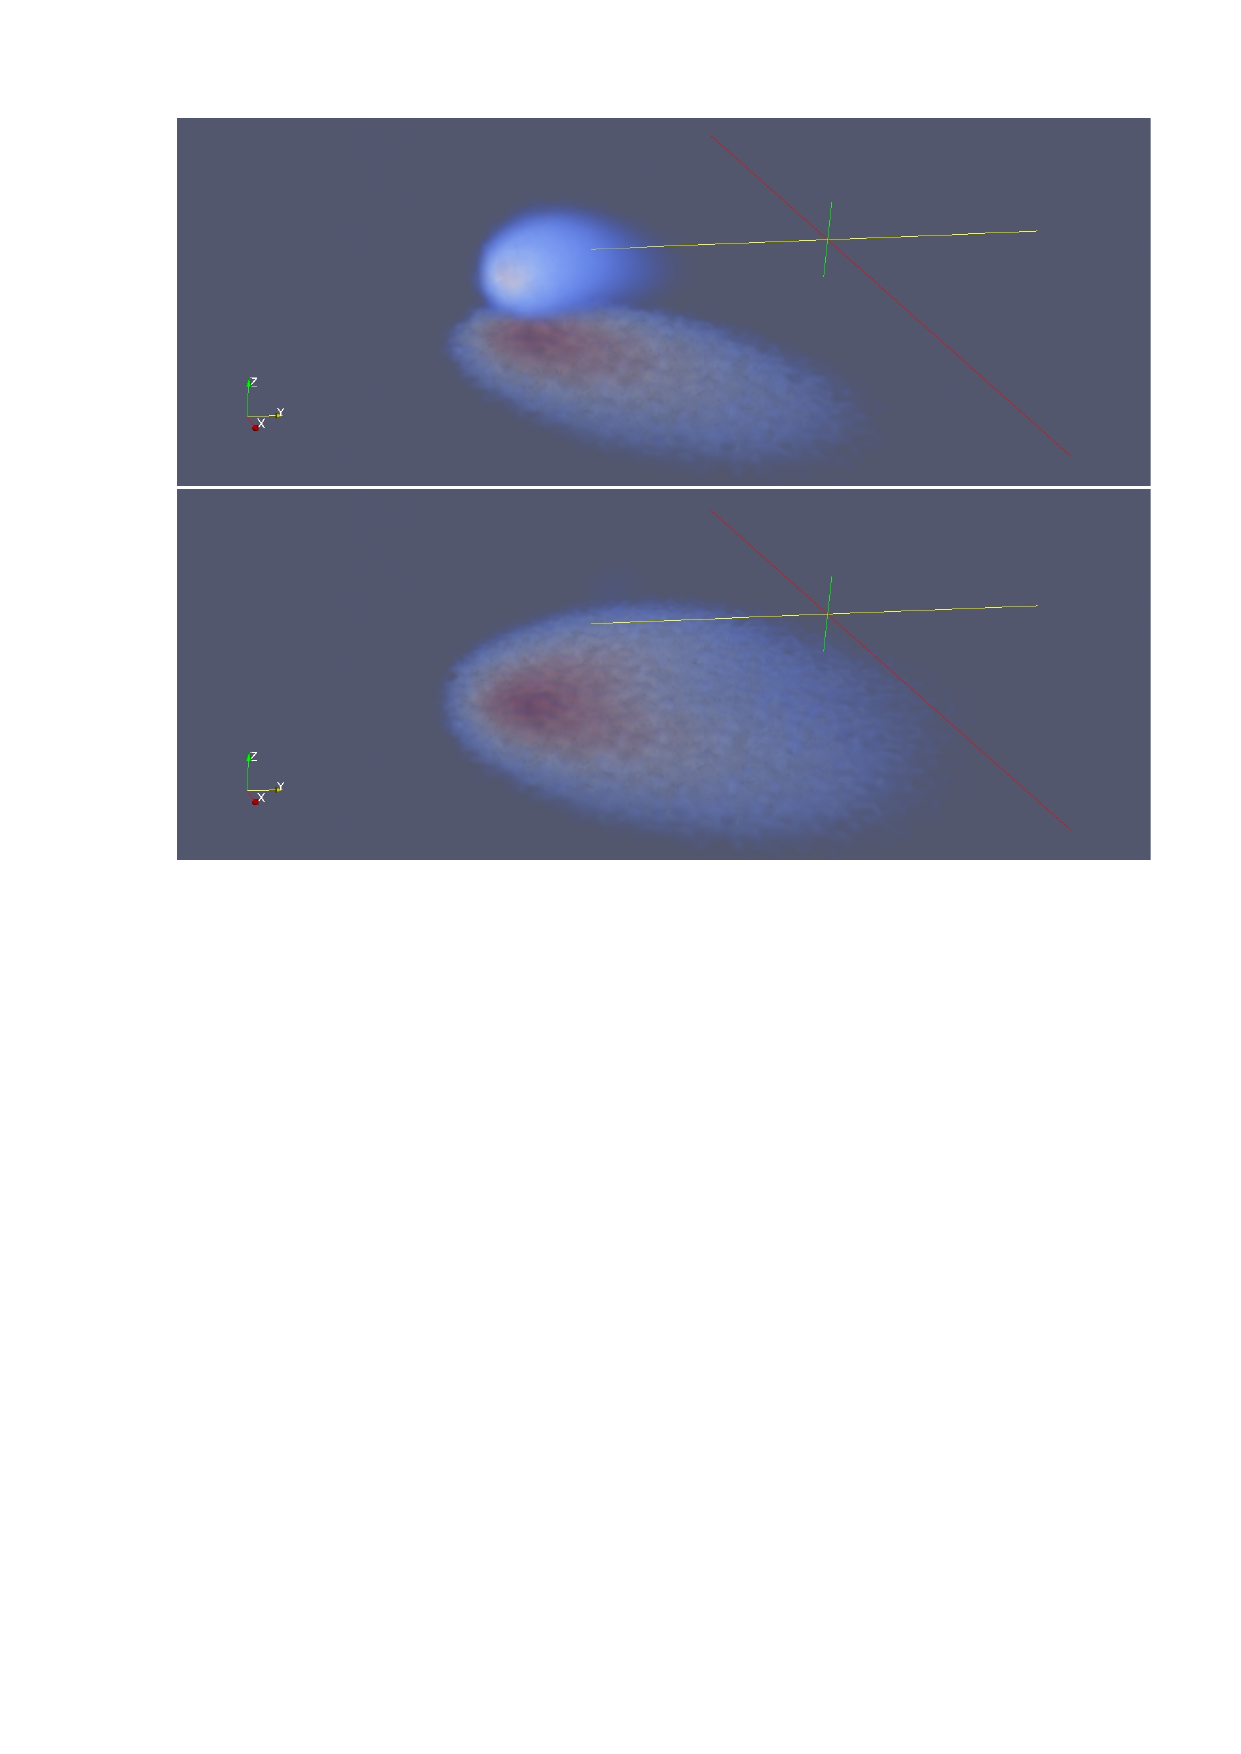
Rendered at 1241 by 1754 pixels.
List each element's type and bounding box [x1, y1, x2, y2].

picture [177, 118, 1151, 486]
picture [177, 489, 1151, 860]
